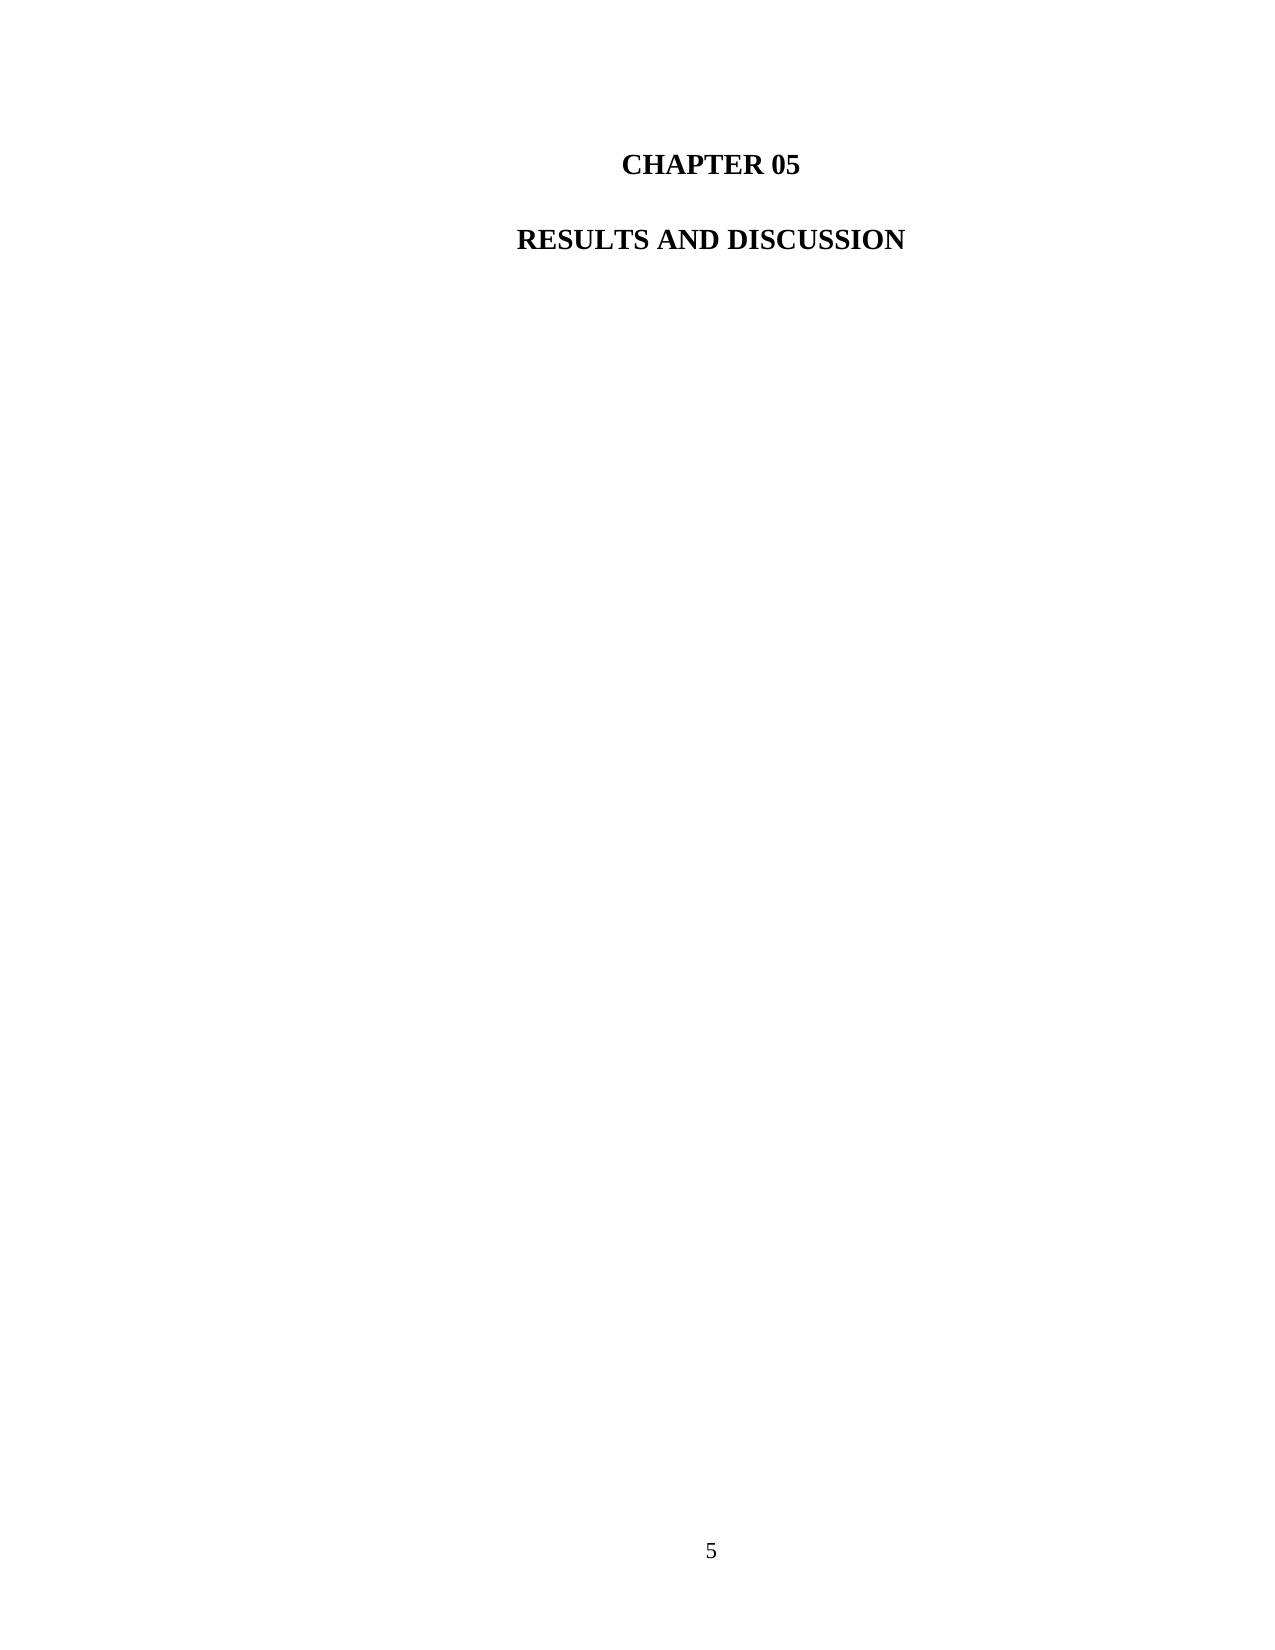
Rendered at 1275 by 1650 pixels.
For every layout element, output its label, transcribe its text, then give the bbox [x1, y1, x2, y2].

text CHAPTER 05 [236, 147, 1186, 181]
subtitle RESULTS AND DISCUSSION [236, 222, 1186, 256]
